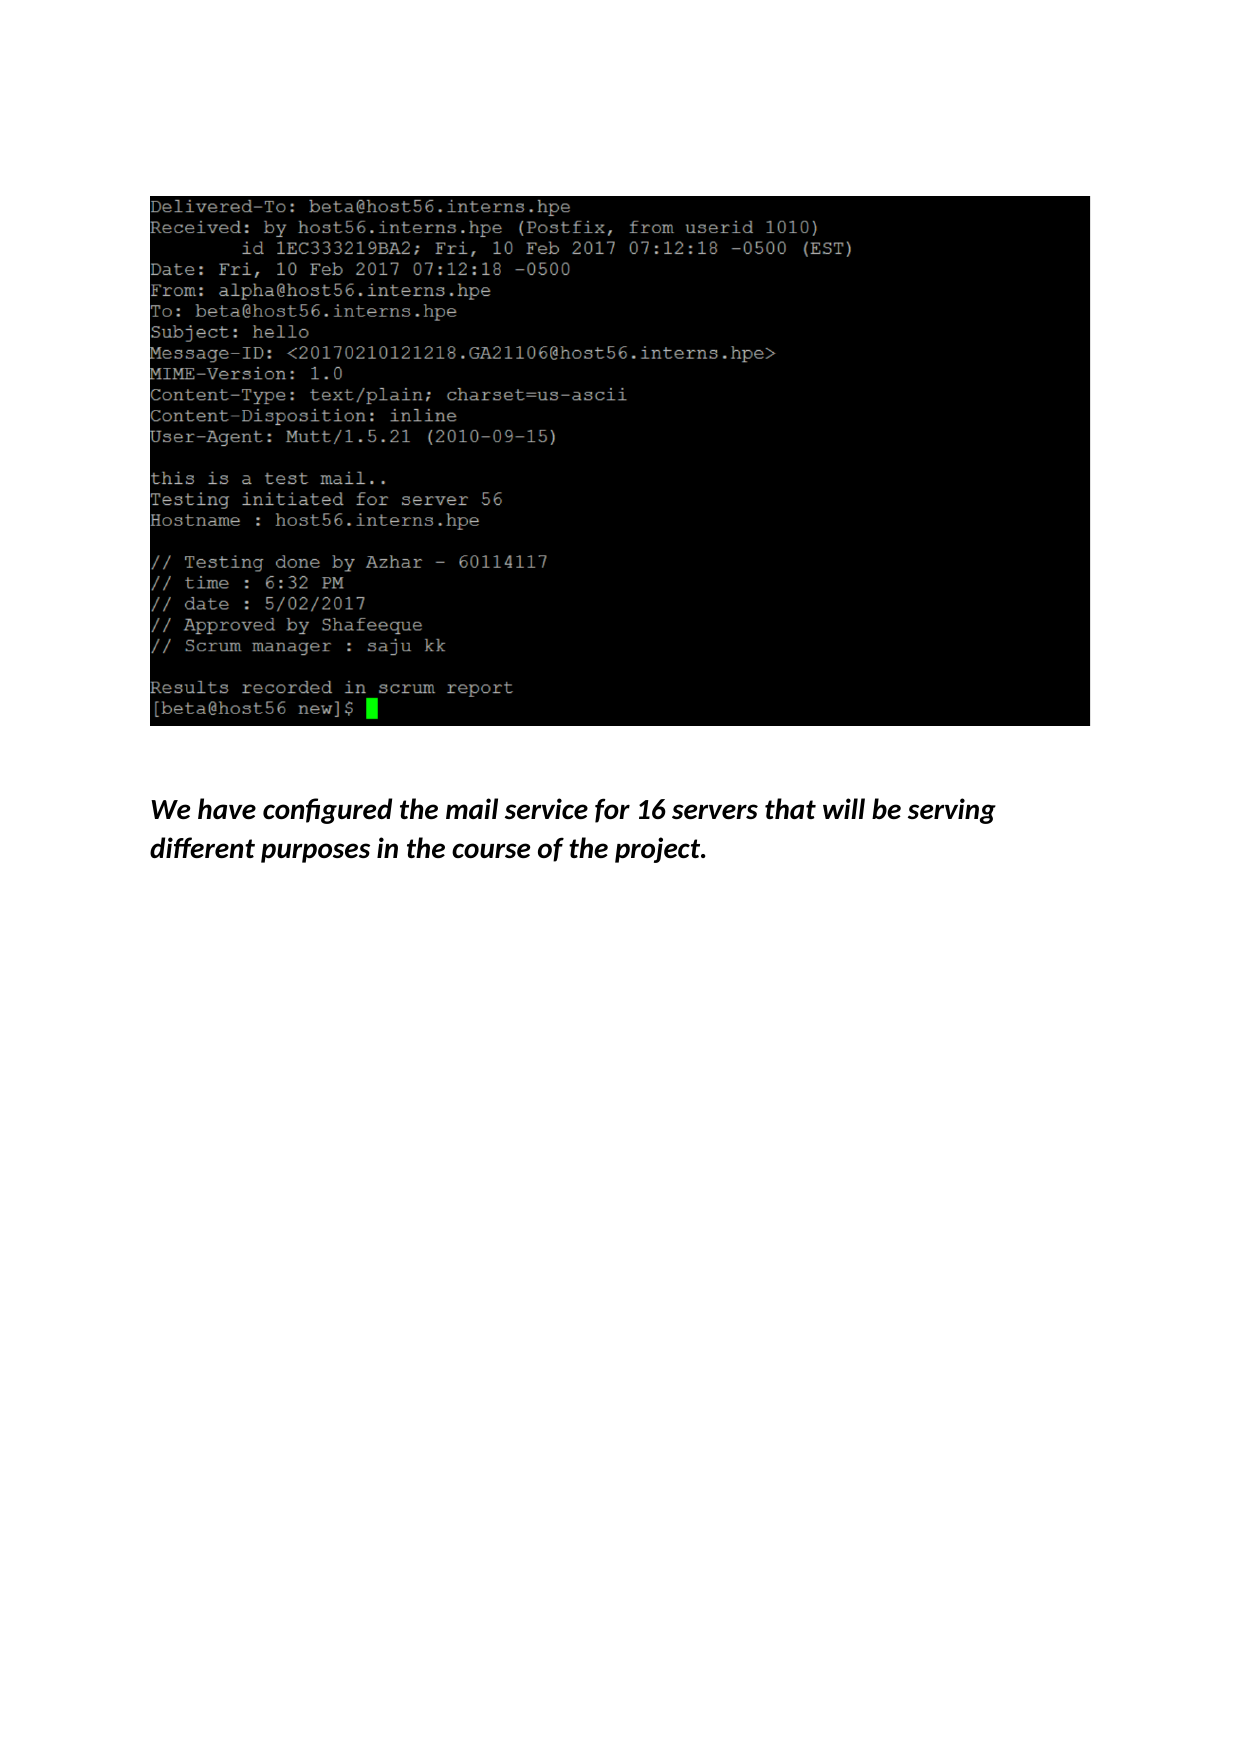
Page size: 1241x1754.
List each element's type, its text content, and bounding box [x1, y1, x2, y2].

text We have configured the mail service for 16 servers that will be serving different purposes in the course of the project. [150, 791, 1090, 866]
picture [150, 196, 1091, 726]
